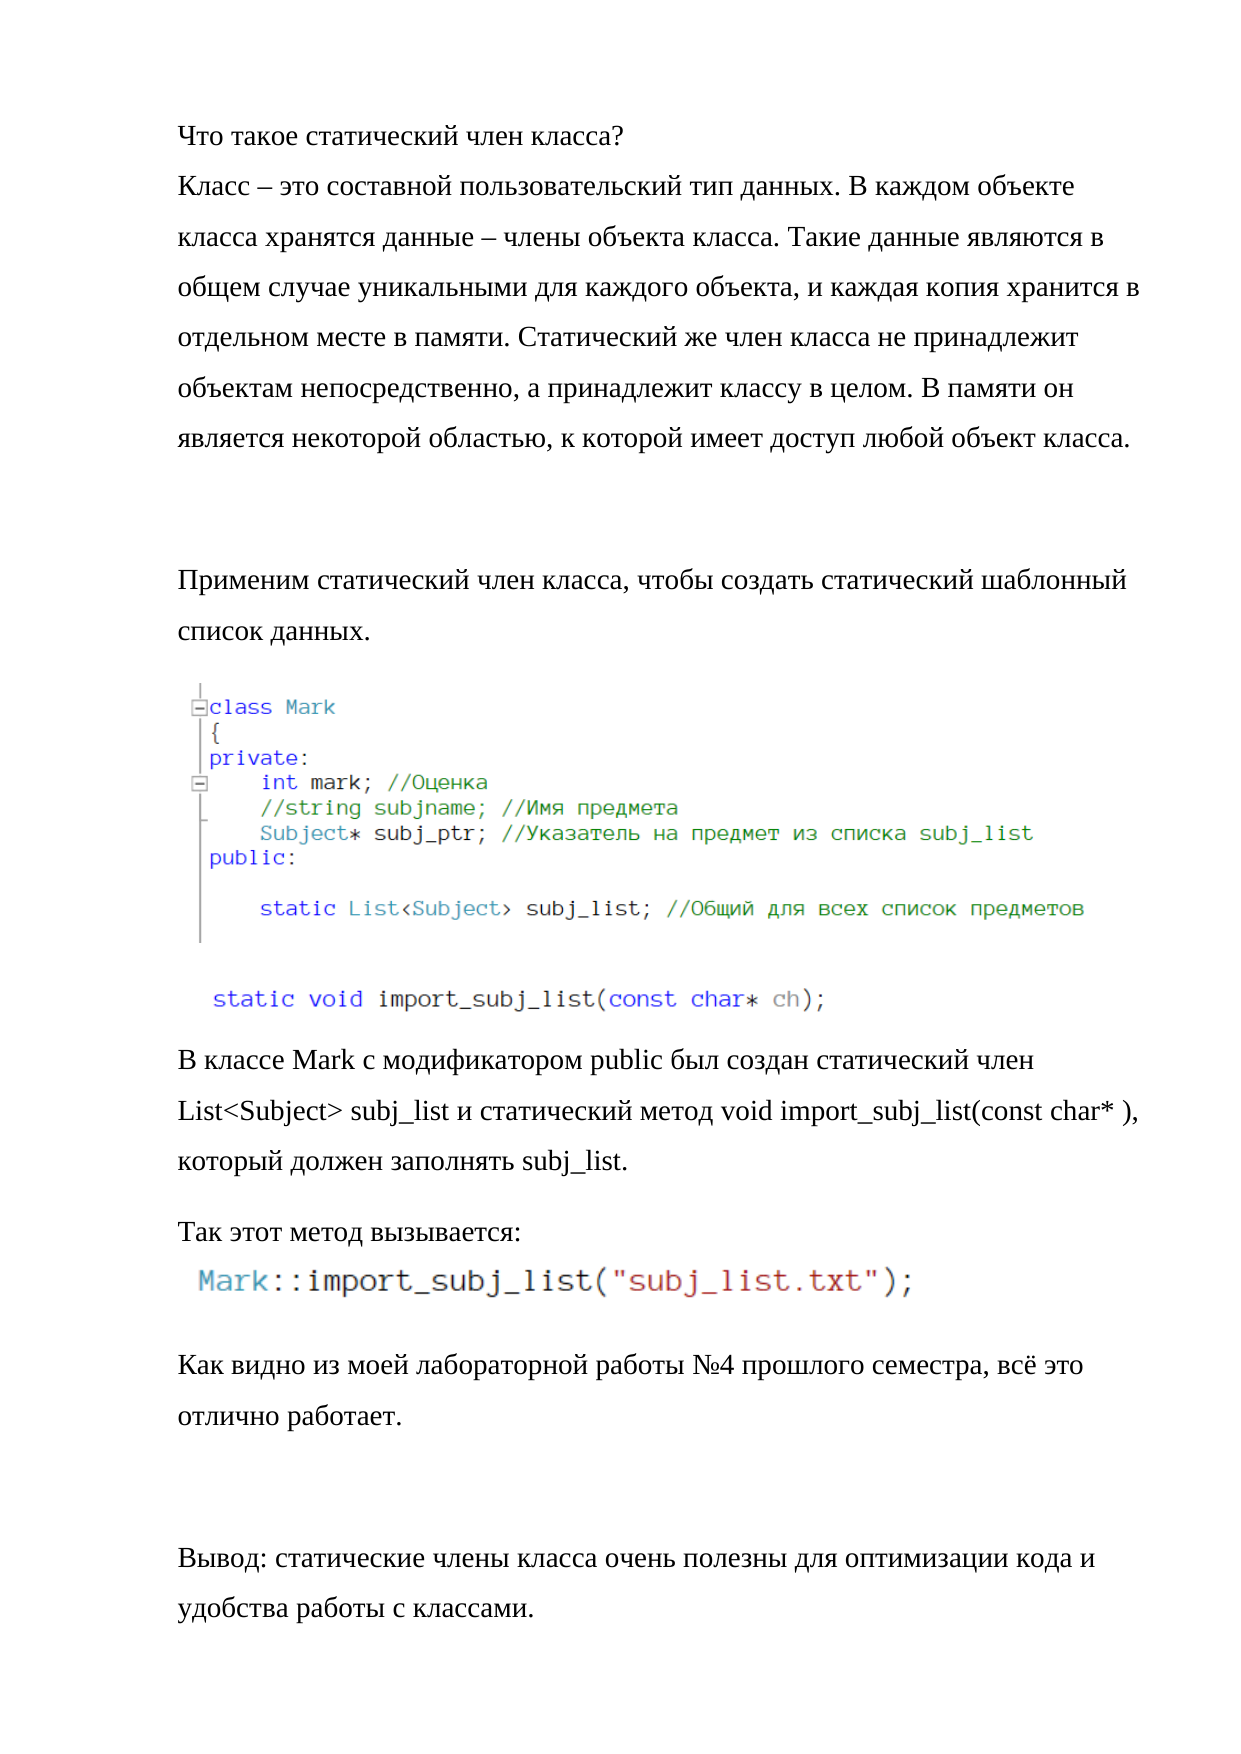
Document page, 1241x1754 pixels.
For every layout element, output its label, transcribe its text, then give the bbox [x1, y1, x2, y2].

picture [177, 1264, 971, 1310]
text Как видно из моей лабораторной работы №4 прошлого семестра, всё это отлично работает. [177, 1347, 1152, 1431]
text Применим статический член класса, чтобы создать статический шаблонный список данных. [177, 562, 1152, 646]
text Вывод: статические члены класса очень полезны для оптимизации кода и удобства работы с классами. [177, 1540, 1152, 1624]
picture [177, 683, 1152, 943]
text Что такое статический член класса? Класс – это составной пользовательский тип данных. В каждом объекте класса хранятся данные – члены объекта класса. Такие данные являются в общем случае уникальными для каждого объекта, и каждая копия хранится в отдельном месте в памяти. Статический же член класса не принадлежит объектам непосредственно, а принадлежит классу в целом. В памяти он является некоторой областью, к которой имеет доступ любой объект класса. [177, 118, 1152, 453]
picture [177, 980, 1152, 1026]
text В классе Mark с модификатором public был создан статический член List<Subject> subj_list и статический метод void import_subj_list(const char* ), который должен заполнять subj_list. [177, 1026, 1152, 1176]
